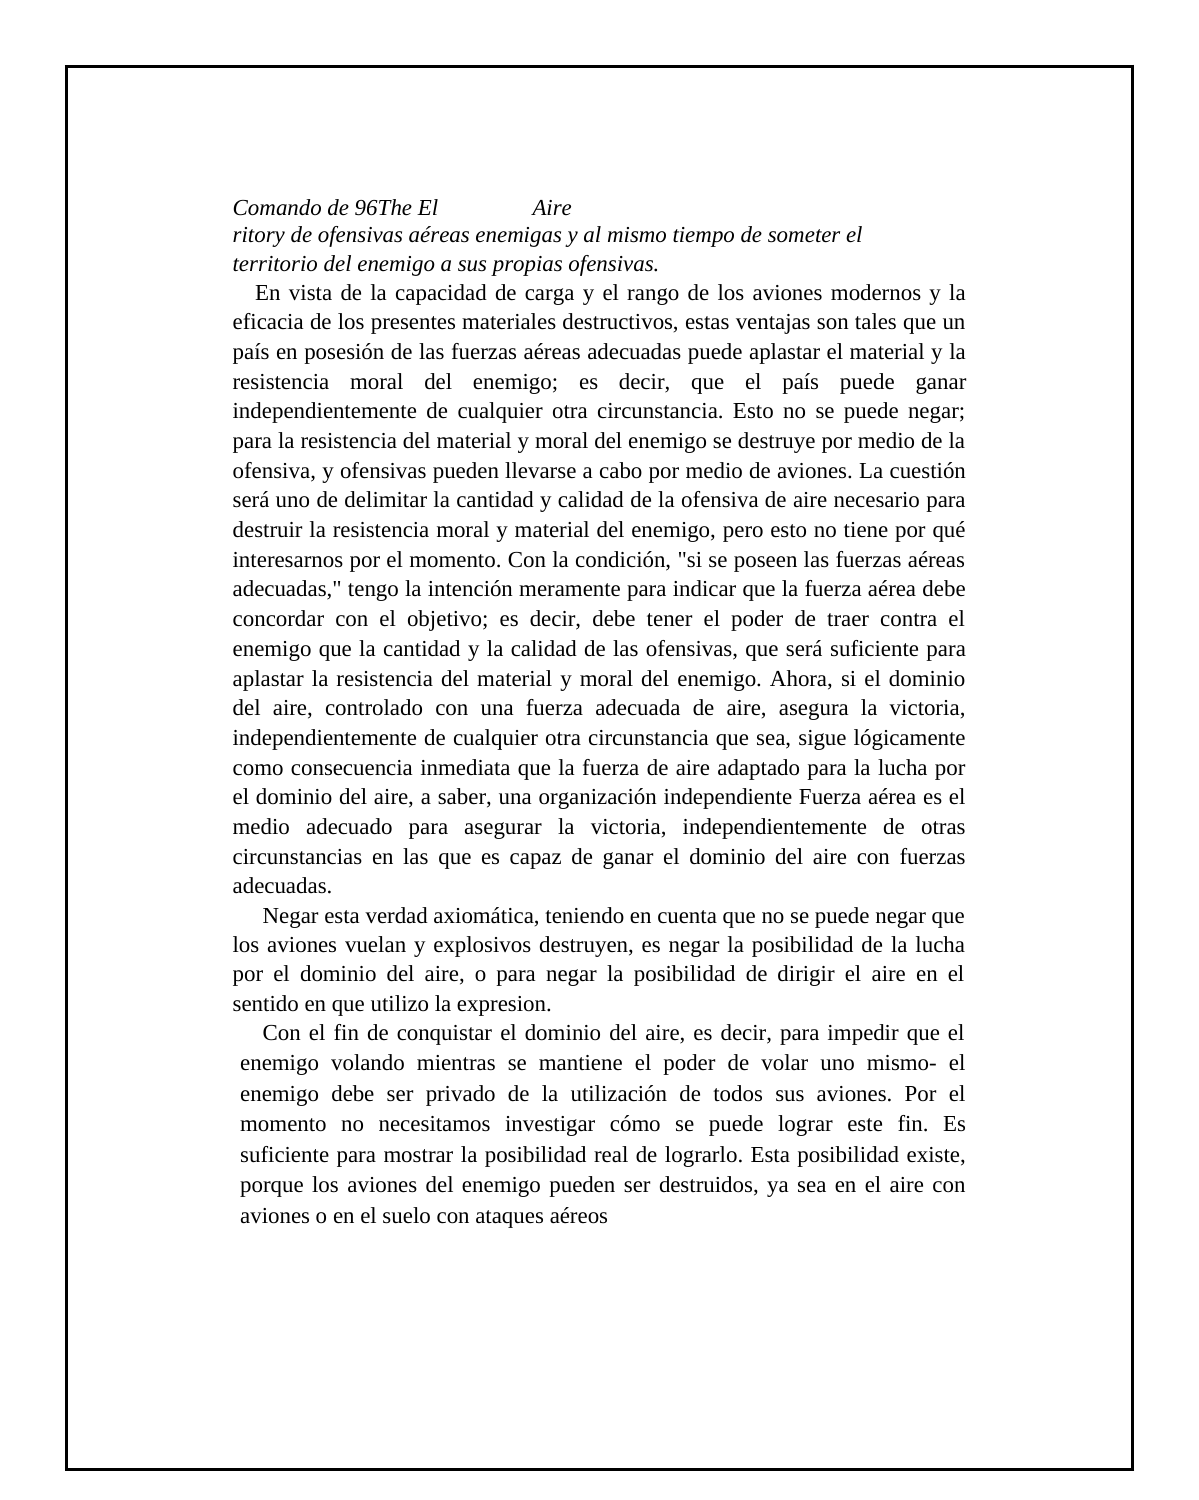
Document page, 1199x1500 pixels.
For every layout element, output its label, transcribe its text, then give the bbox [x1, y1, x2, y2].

text Con el fin de conquistar el dominio del aire, es decir, para impedir que el enemigo volando mientras se mantiene el poder de volar uno mismo- el enemigo debe ser privado de la utilización de todos sus aviones. Por el momento no necesitamos investigar cómo se puede lograr este fin. Es suficiente para mostrar la posibilidad real de lograrlo. Esta posibilidad existe, porque los aviones del enemigo pueden ser destruidos, ya sea en el aire con aviones o en el suelo con ataques aéreos [240, 1019, 967, 1228]
text ritory de ofensivas aéreas enemigas y al mismo tiempo de someter el territorio del enemigo a sus propias ofensivas. [232, 221, 908, 276]
text Comando de 96The El Aire [232, 194, 1030, 221]
text En vista de la capacidad de carga y el rango de los aviones modernos y la eficacia de los presentes materiales destructivos, estas ventajas son tales que un país en posesión de las fuerzas aéreas adecuadas puede aplastar el material y la resistencia moral del enemigo; es decir, que el país puede ganar independientemente de cualquier otra circunstancia. Esto no se puede negar; para la resistencia del material y moral del enemigo se destruye por medio de la ofensiva, y ofensivas pueden llevarse a cabo por medio de aviones. La cuestión será uno de delimitar la cantidad y calidad de la ofensiva de aire necesario para destruir la resistencia moral y material del enemigo, pero esto no tiene por qué interesarnos por el momento. Con la condición, "si se poseen las fuerzas aéreas adecuadas," tengo la intención meramente para indicar que la fuerza aérea debe concordar con el objetivo; es decir, debe tener el poder de traer contra el enemigo que la cantidad y la calidad de las ofensivas, que será suficiente para aplastar la resistencia del material y moral del enemigo. Ahora, si el dominio del aire, controlado con una fuerza adecuada de aire, asegura la victoria, independientemente de cualquier otra circunstancia que sea, sigue lógicamente como consecuencia inmediata que la fuerza de aire adaptado para la lucha por el dominio del aire, a saber, una organización independiente Fuerza aérea es el medio adecuado para asegurar la victoria, independientemente de otras circunstancias en las que es capaz de ganar el dominio del aire con fuerzas adecuadas. [232, 279, 967, 899]
text Negar esta verdad axiomática, teniendo en cuenta que no se puede negar que los aviones vuelan y explosivos destruyen, es negar la posibilidad de la lucha por el dominio del aire, o para negar la posibilidad de dirigir el aire en el sentido en que utilizo la expresion. [232, 902, 966, 1016]
